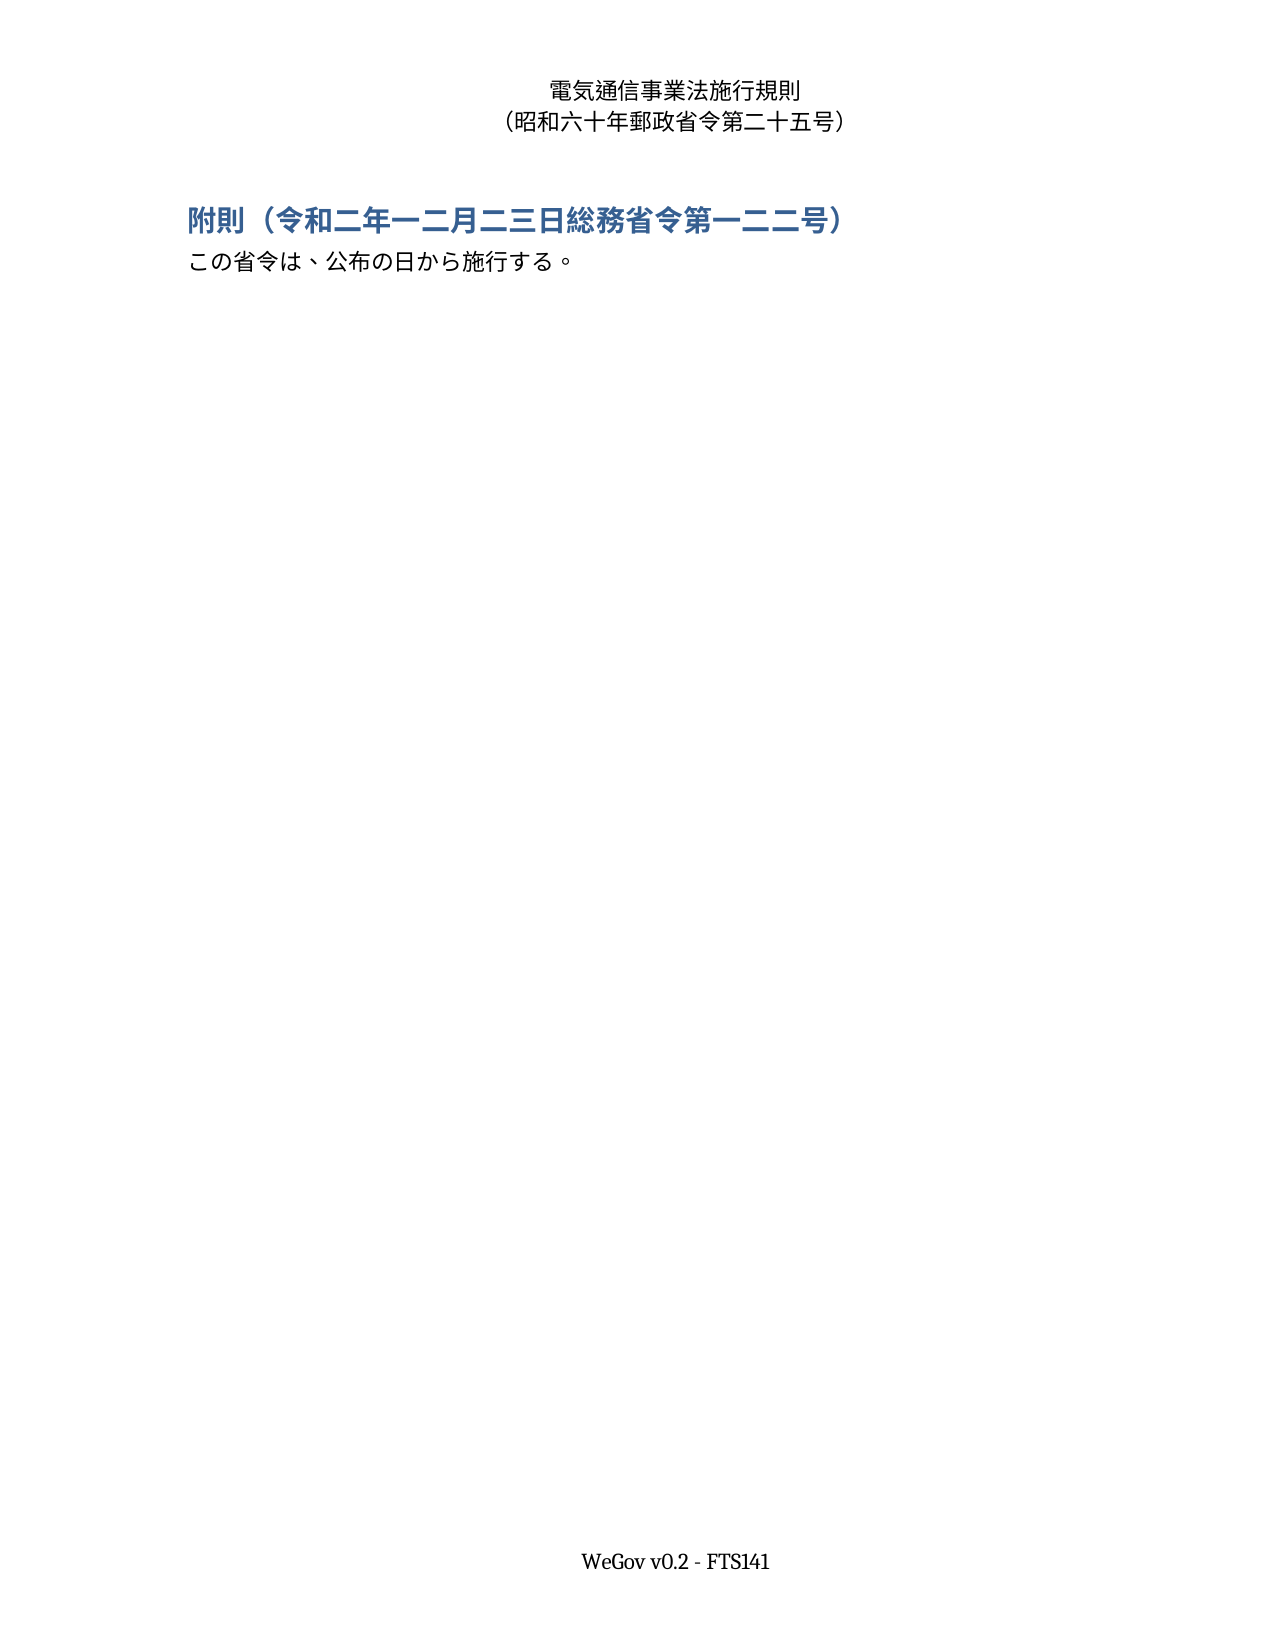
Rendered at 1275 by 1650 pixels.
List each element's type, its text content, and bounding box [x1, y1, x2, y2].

subtitle 附則（令和二年一二月二三日総務省令第一二二号） [187, 200, 1087, 240]
text この省令は、公布の日から施行する。 [187, 246, 1087, 277]
